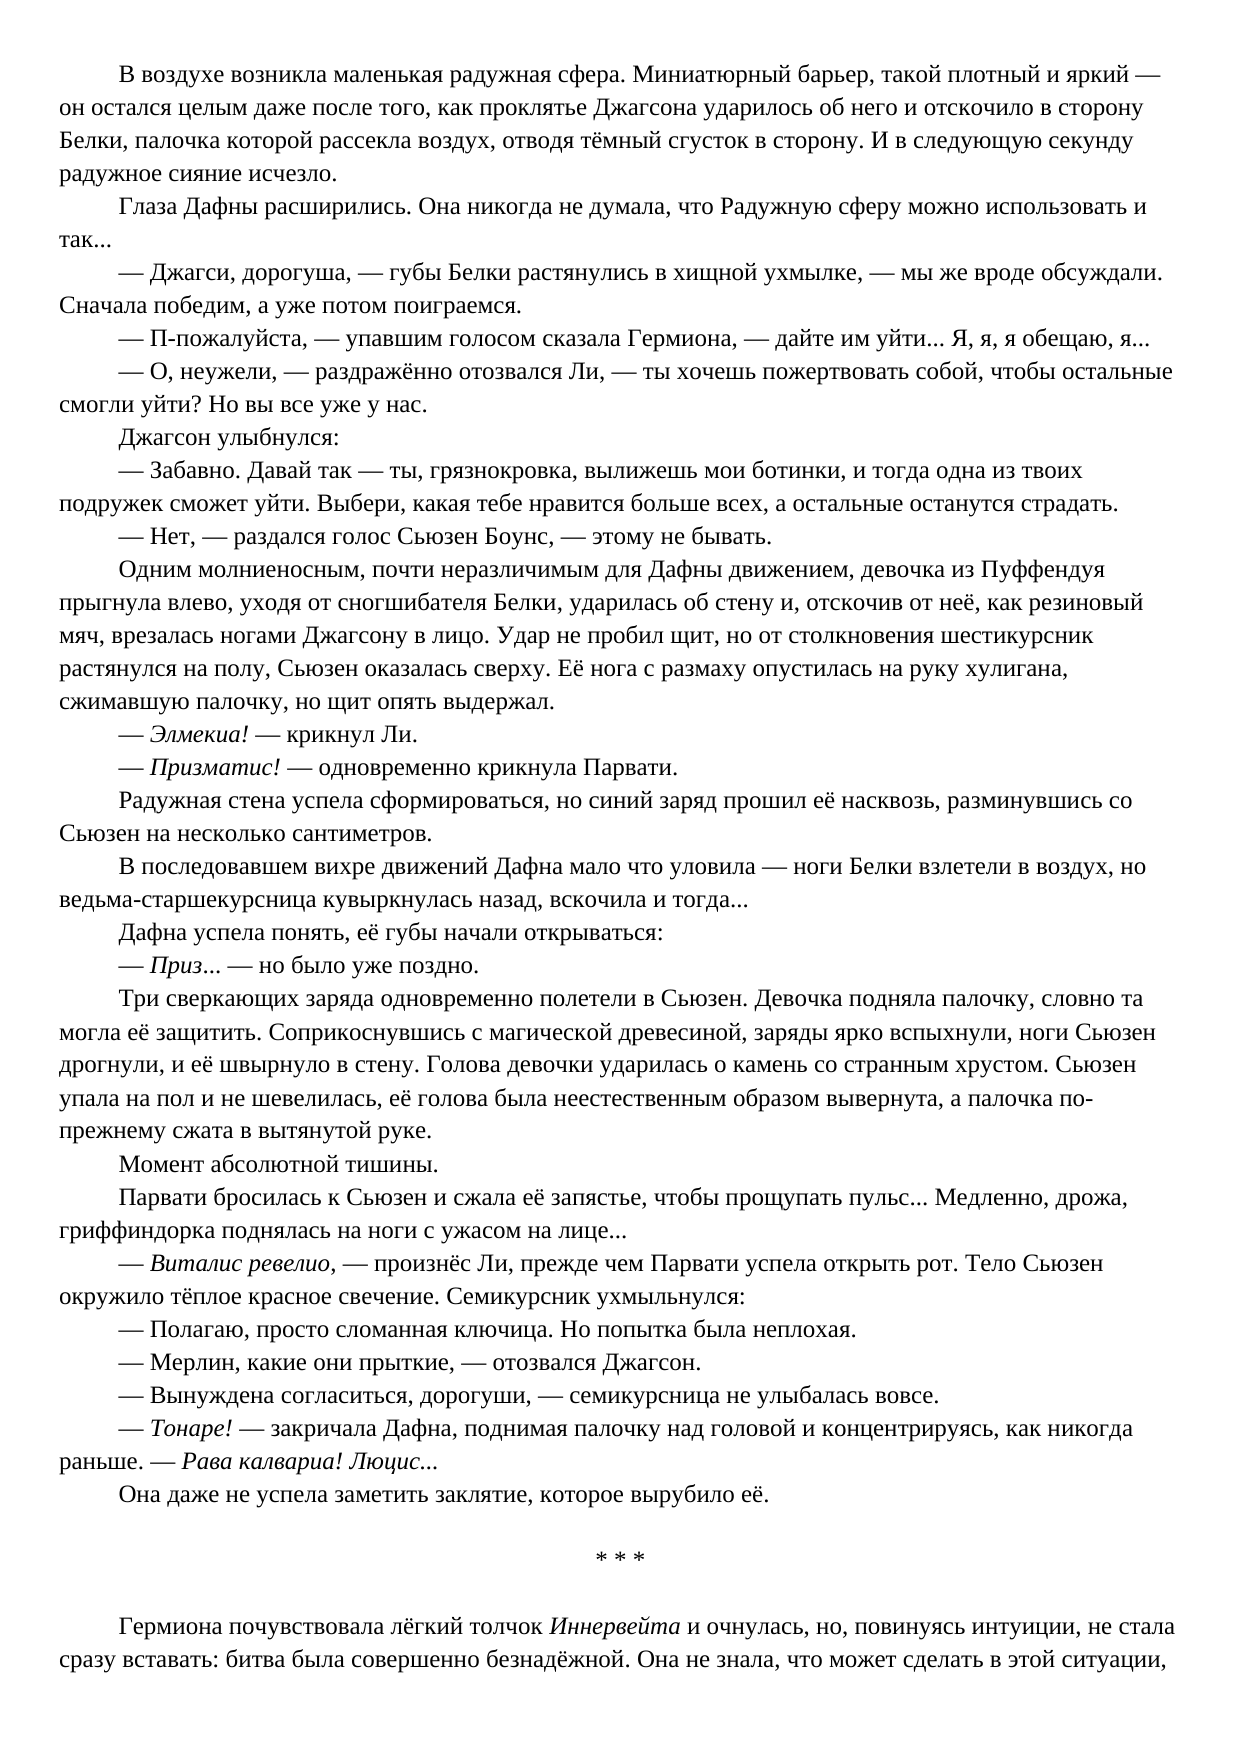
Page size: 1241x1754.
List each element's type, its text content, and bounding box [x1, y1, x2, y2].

text Одним молниеносным, почти неразличимым для Дафны движением, девочка из Пуффендуя прыгнула влево, уходя от сногшибателя Белки, ударилась об стену и, отскочив от неё, как резиновый мяч, врезалась ногами Джагсону в лицо. Удар не пробил щит, но от столкновения шестикурсник растянулся на полу, Сьюзен оказалась сверху. Её нога с размаху опустилась на руку хулигана, сжимавшую палочку, но щит опять выдержал. [59, 554, 1181, 715]
text — Элмекиа! — крикнул Ли. [59, 719, 1181, 748]
text Она даже не успела заметить заклятие, которое вырубило её. [59, 1479, 1181, 1508]
text Момент абсолютной тишины. [59, 1149, 1181, 1177]
text Джагсон улыбнулся: [59, 422, 1181, 451]
text — Призматис! — одновременно крикнула Парвати. [59, 752, 1181, 781]
text — Тонаре! — закричала Дафна, поднимая палочку над головой и концентрируясь, как никогда раньше. — Рава калвариа! Люцис... [59, 1413, 1181, 1474]
text — Вынуждена согласиться, дорогуши, — семикурсница не улыбалась вовсе. [59, 1380, 1181, 1408]
text Парвати бросилась к Сьюзен и сжала её запястье, чтобы прощупать пульс... Медленно, дрожа, гриффиндорка поднялась на ноги с ужасом на лице... [59, 1182, 1181, 1243]
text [59, 1611, 1181, 1673]
text — Полагаю, просто сломанная ключица. Но попытка была неплохая. [59, 1314, 1181, 1342]
text Глаза Дафны расширились. Она никогда не думала, что Радужную сферу можно использовать и так... [59, 191, 1181, 253]
text — Виталис ревелио, — произнёс Ли, прежде чем Парвати успела открыть рот. Тело Сьюзен окружило тёплое красное свечение. Семикурсник ухмыльнулся: [59, 1248, 1181, 1309]
text * * * [59, 1545, 1181, 1574]
text — Забавно. Давай так — ты, грязнокровка, вылижешь мои ботинки, и тогда одна из твоих подружек сможет уйти. Выбери, какая тебе нравится больше всех, а остальные останутся страдать. [59, 455, 1181, 517]
text — О, неужели, — раздражённо отозвался Ли, — ты хочешь пожертвовать собой, чтобы остальные смогли уйти? Но вы все уже у нас. [59, 356, 1181, 418]
text — Мерлин, какие они прыткие, — отозвался Джагсон. [59, 1347, 1181, 1376]
text — Приз... — но было уже поздно. [59, 951, 1181, 979]
text Три сверкающих заряда одновременно полетели в Сьюзен. Девочка подняла палочку, словно та могла её защитить. Соприкоснувшись с магической древесиной, заряды ярко вспыхнули, ноги Сьюзен дрогнули, и её швырнуло в стену. Голова девочки ударилась о камень со странным хрустом. Сьюзен упала на пол и не шевелилась, её голова была неестественным образом вывернута, а палочка по-прежнему сжата в вытянутой руке. [59, 983, 1181, 1144]
text — Нет, — раздался голос Сьюзен Боунс, — этому не бывать. [59, 521, 1181, 550]
text Дафна успела понять, её губы начали открываться: [59, 917, 1181, 946]
text В последовавшем вихре движений Дафна мало что уловила — ноги Белки взлетели в воздух, но ведьма-старшекурсница кувыркнулась назад, вскочила и тогда... [59, 851, 1181, 913]
text — Джагси, дорогуша, — губы Белки растянулись в хищной ухмылке, — мы же вроде обсуждали. Сначала победим, а уже потом поиграемся. [59, 257, 1181, 319]
text — П-пожалуйста, — упавшим голосом сказала Гермиона, — дайте им уйти... Я, я, я обещаю, я... [59, 323, 1181, 352]
text Радужная стена успела сформироваться, но синий заряд прошил её насквозь, разминувшись со Сьюзен на несколько сантиметров. [59, 785, 1181, 847]
